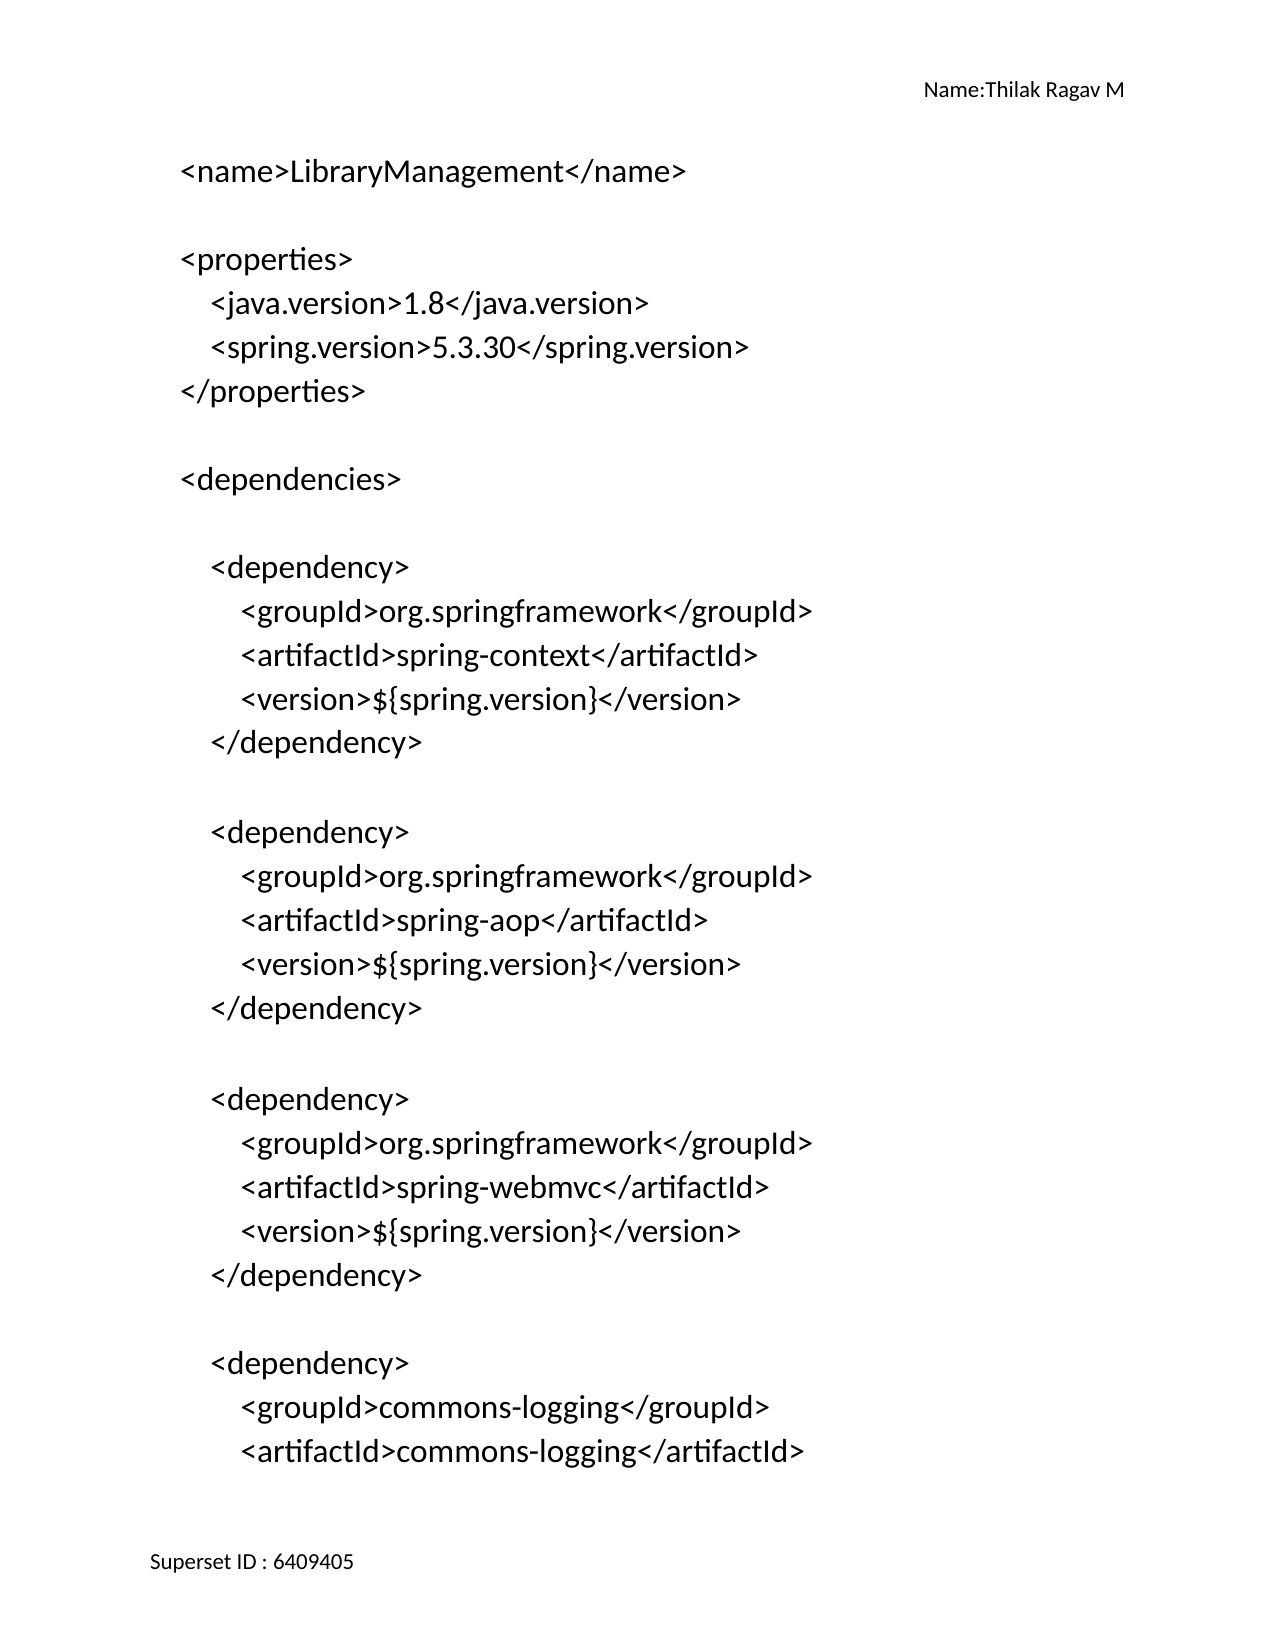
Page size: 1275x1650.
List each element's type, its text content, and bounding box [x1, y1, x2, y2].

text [150, 1078, 1125, 1470]
text <dependency> <groupId>org.springframework</groupId> <artifactId>spring-aop</artifactId> <version>${spring.version}</version> </dependency> [150, 811, 1125, 1059]
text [150, 150, 1125, 792]
